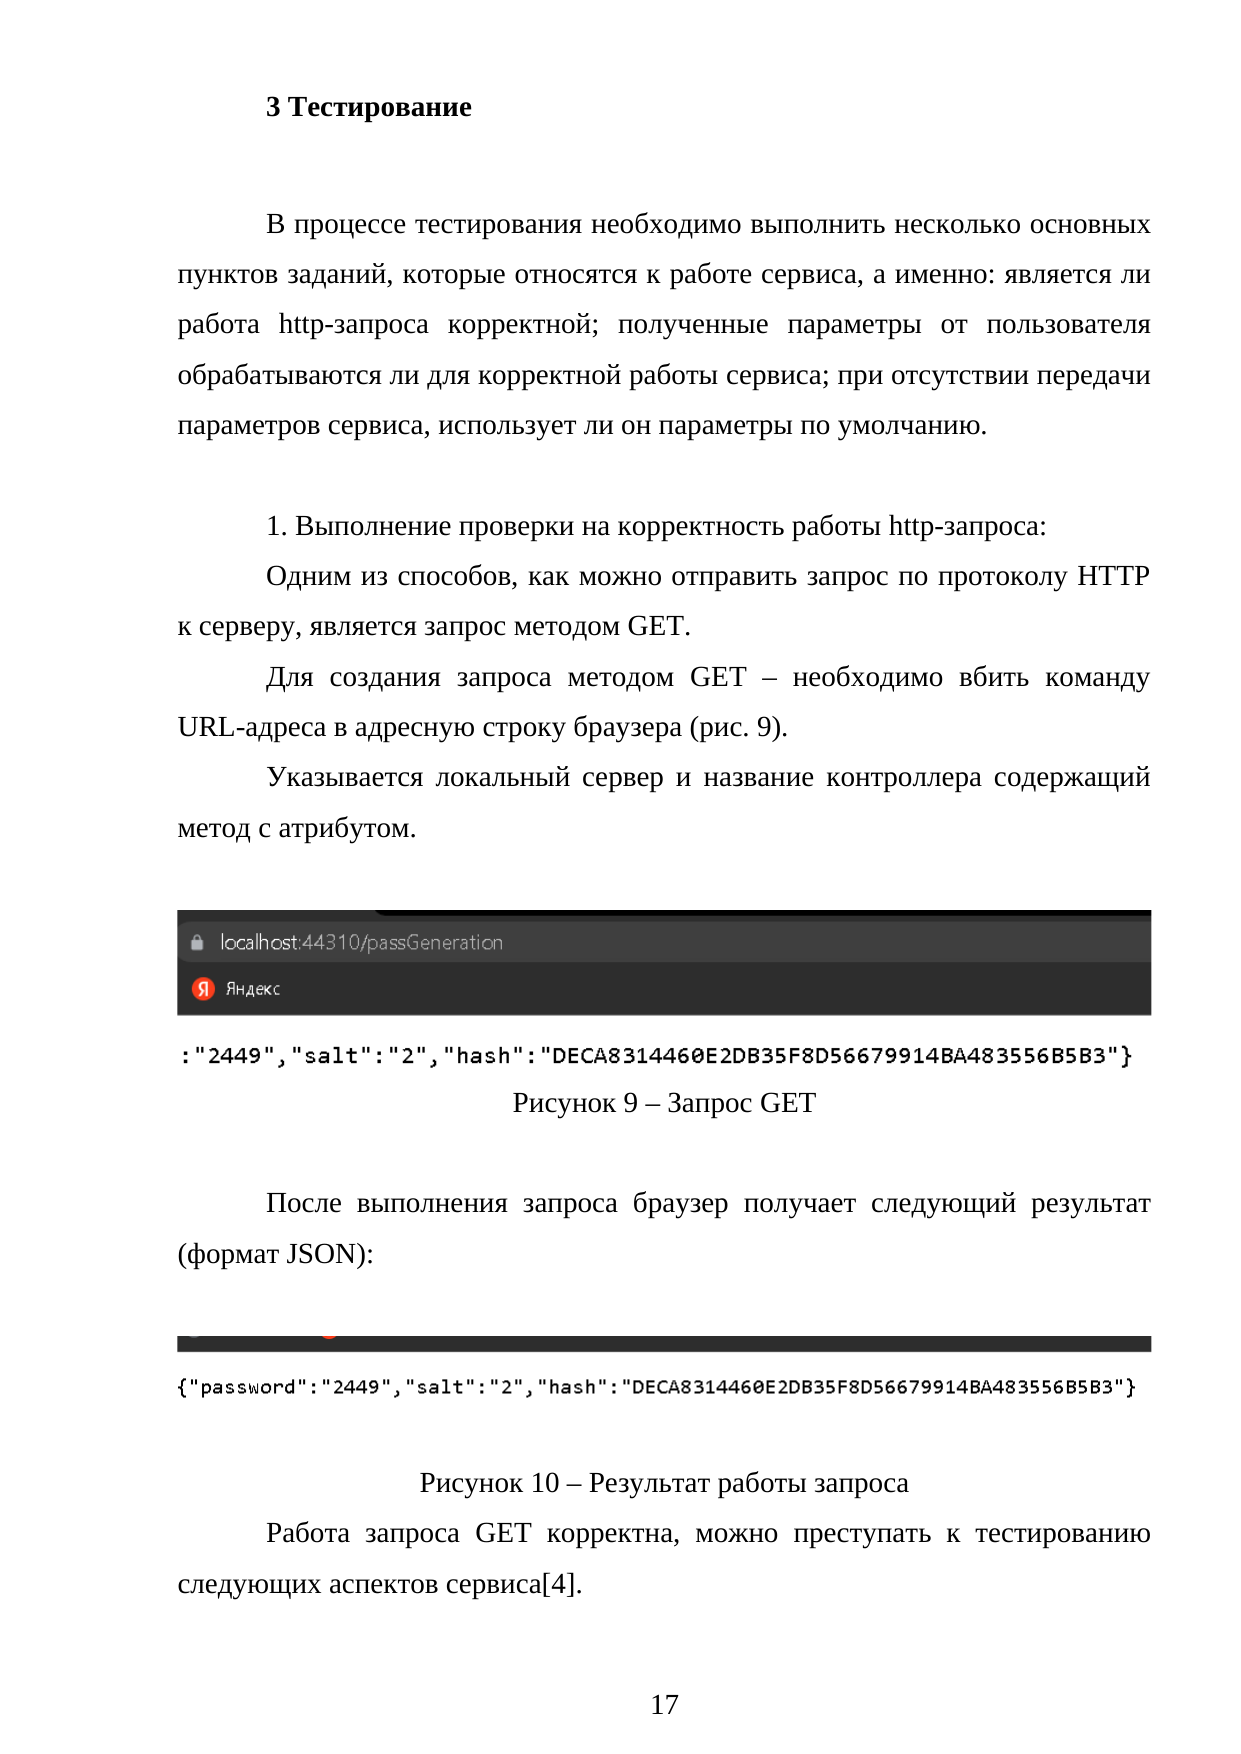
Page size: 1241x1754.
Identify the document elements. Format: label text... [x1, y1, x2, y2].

text Для создания запроса методом GET – необходимо вбить команду URL-адреса в адресную строку браузера (рис. 9). [177, 659, 1152, 743]
text Работа запроса GET корректна, можно преступать к тестированию следующих аспектов сервиса[4]. [177, 1516, 1152, 1599]
picture [177, 1336, 1152, 1449]
text После выполнения запроса браузер получает следующий результат (формат JSON): [177, 1186, 1152, 1269]
subtitle 3 Тестирование [177, 89, 1152, 122]
text В процессе тестирования необходимо выполнить несколько основных пунктов заданий, которые относятся к работе сервиса, а именно: является ли работа http-запроса корректной; полученные параметры от пользователя обрабатываются ли для корректной работы сервиса; при отсутствии передачи параметров сервиса, использует ли он параметры по умолчанию. [177, 206, 1152, 441]
picture [177, 910, 1152, 1069]
text Рисунок 10 – Результат работы запроса [177, 1465, 1152, 1499]
text 1. Выполнение проверки на корректность работы http-запроса: [177, 508, 1152, 541]
text Рисунок 9 – Запрос GET [177, 1085, 1152, 1118]
text Одним из способов, как можно отправить запрос по протоколу HTTP к серверу, является запрос методом GET. [177, 558, 1152, 642]
text Указывается локальный сервер и название контроллера содержащий метод с атрибутом. [177, 759, 1152, 843]
